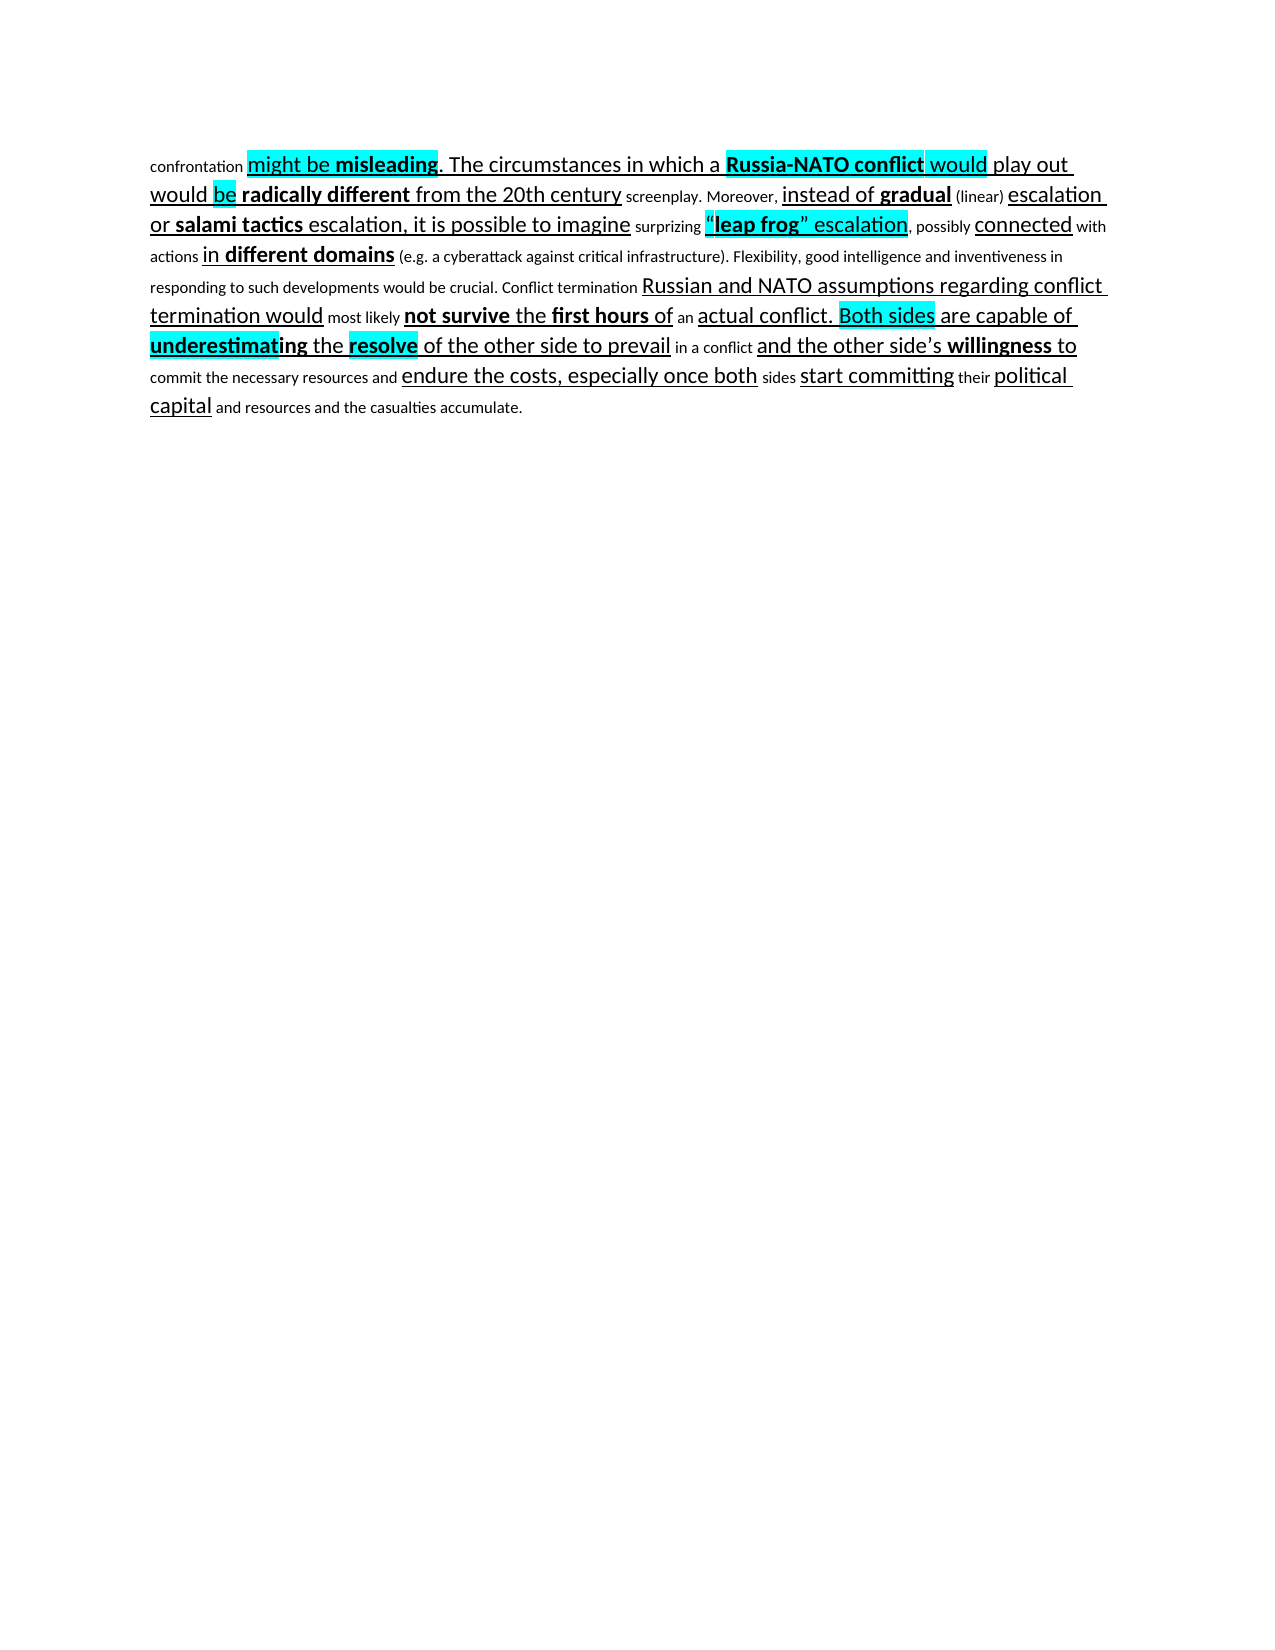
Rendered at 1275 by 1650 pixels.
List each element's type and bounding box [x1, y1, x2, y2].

text [150, 150, 1125, 420]
